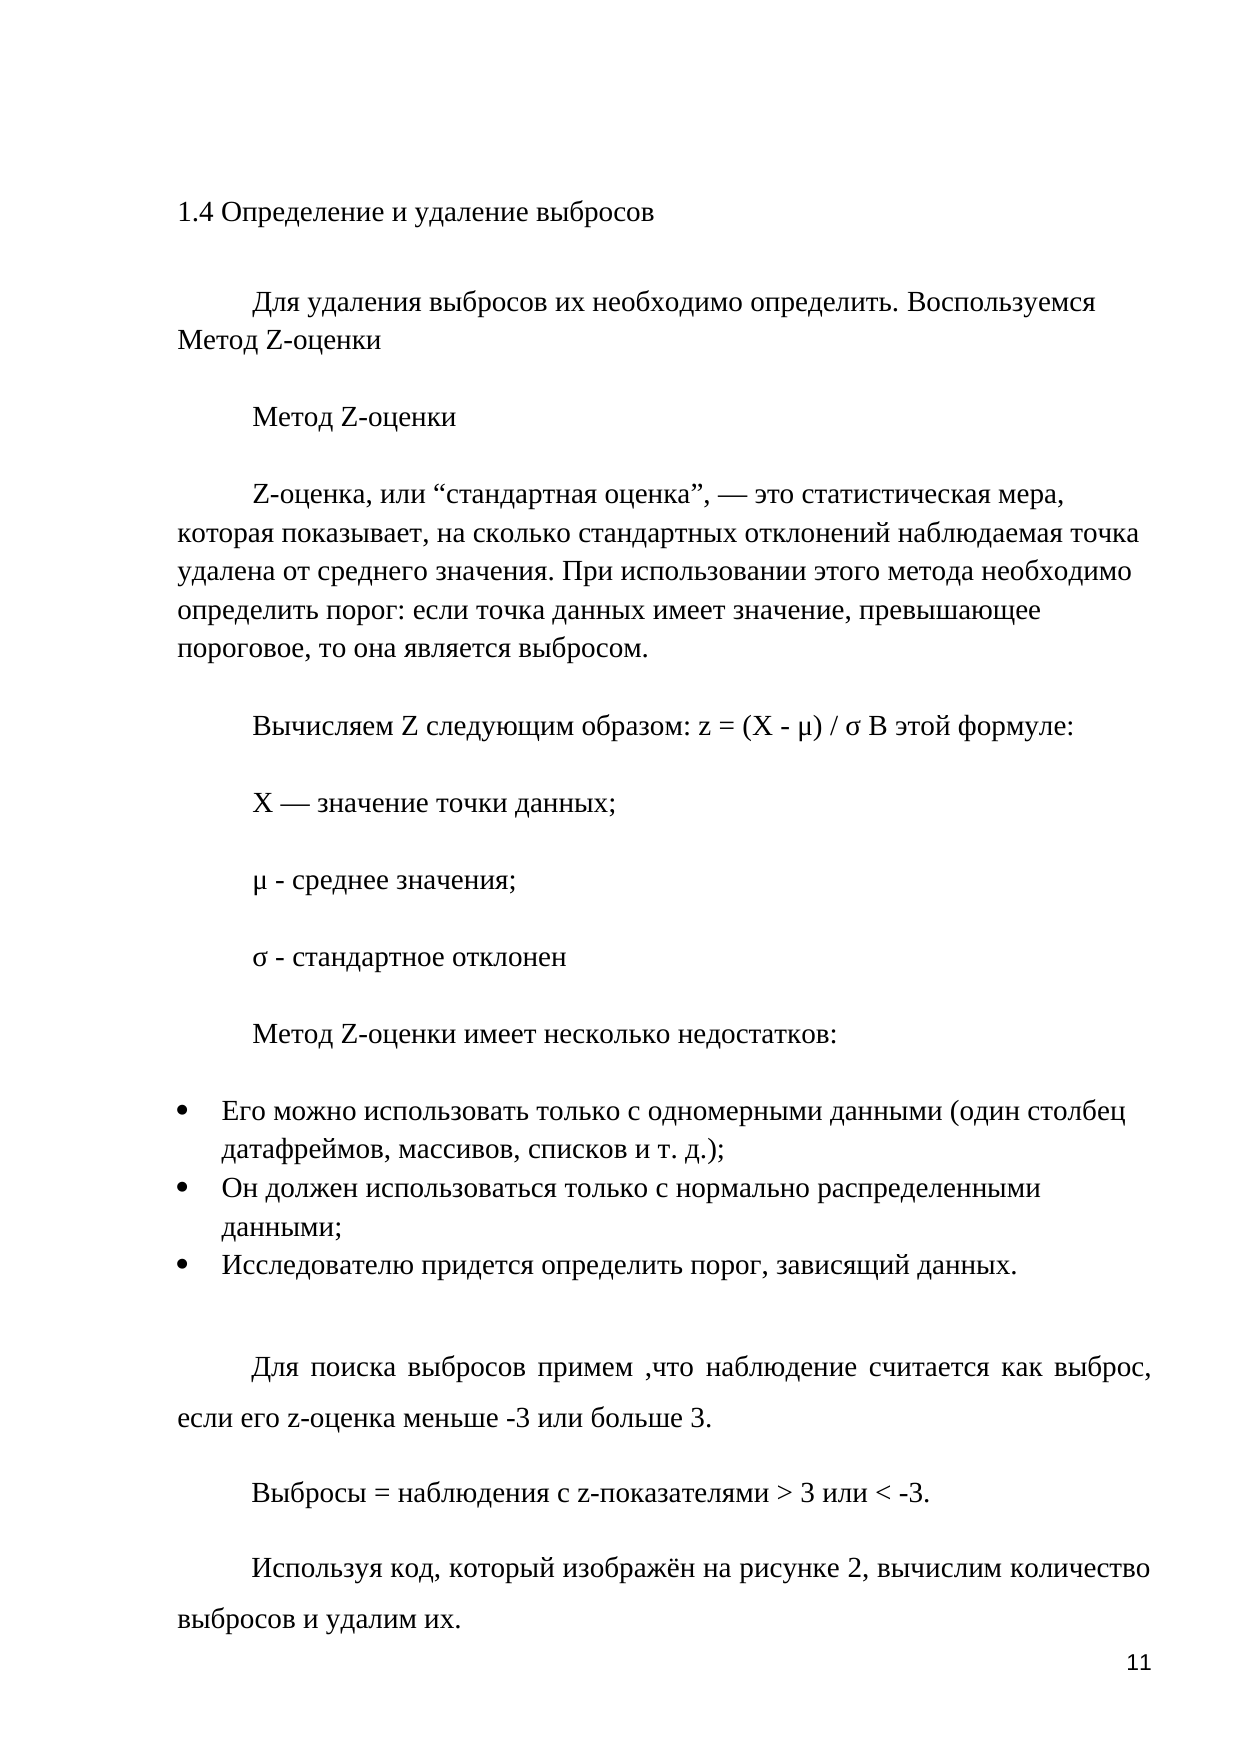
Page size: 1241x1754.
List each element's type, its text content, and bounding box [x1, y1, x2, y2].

text Вычисляем Z следующим образом: z = (X - μ) / σ В этой формуле: [177, 708, 1152, 741]
list Он должен использоваться только с нормально распределенными данными; [177, 1170, 1152, 1242]
text Метод Z-оценки имеет несколько недостатков: [177, 1016, 1152, 1049]
list Его можно использовать только с одномерными данными (один столбец датафреймов, массивов, списков и т. д.); [177, 1093, 1152, 1165]
text Для удаления выбросов их необходимо определить. Воспользуемся Метод Z-оценки [177, 284, 1152, 356]
subtitle 1.4 Определение и удаление выбросов [177, 194, 1152, 228]
text μ - среднее значения; [177, 862, 1152, 895]
text Для поиска выбросов примем ,что наблюдение считается как выброс, если его z-оценка меньше -3 или больше 3. [177, 1349, 1152, 1433]
text Z-оценка, или “стандартная оценка”, — это статистическая мера, которая показывает, на сколько стандартных отклонений наблюдаемая точка удалена от среднего значения. При использовании этого метода необходимо определить порог: если точка данных имеет значение, превышающее пороговое, то она является выбросом. [177, 476, 1152, 664]
text X — значение точки данных; [177, 785, 1152, 818]
text Выбросы = наблюдения с z-показателями > 3 или < -3. [177, 1475, 1152, 1509]
text σ - стандартное отклонен [177, 939, 1152, 972]
text Метод Z-оценки [177, 399, 1152, 433]
list Исследователю придется определить порог, зависящий данных. [177, 1247, 1152, 1281]
text Используя код, который изображён на рисунке 2, вычислим количество выбросов и удалим их. [177, 1551, 1152, 1634]
